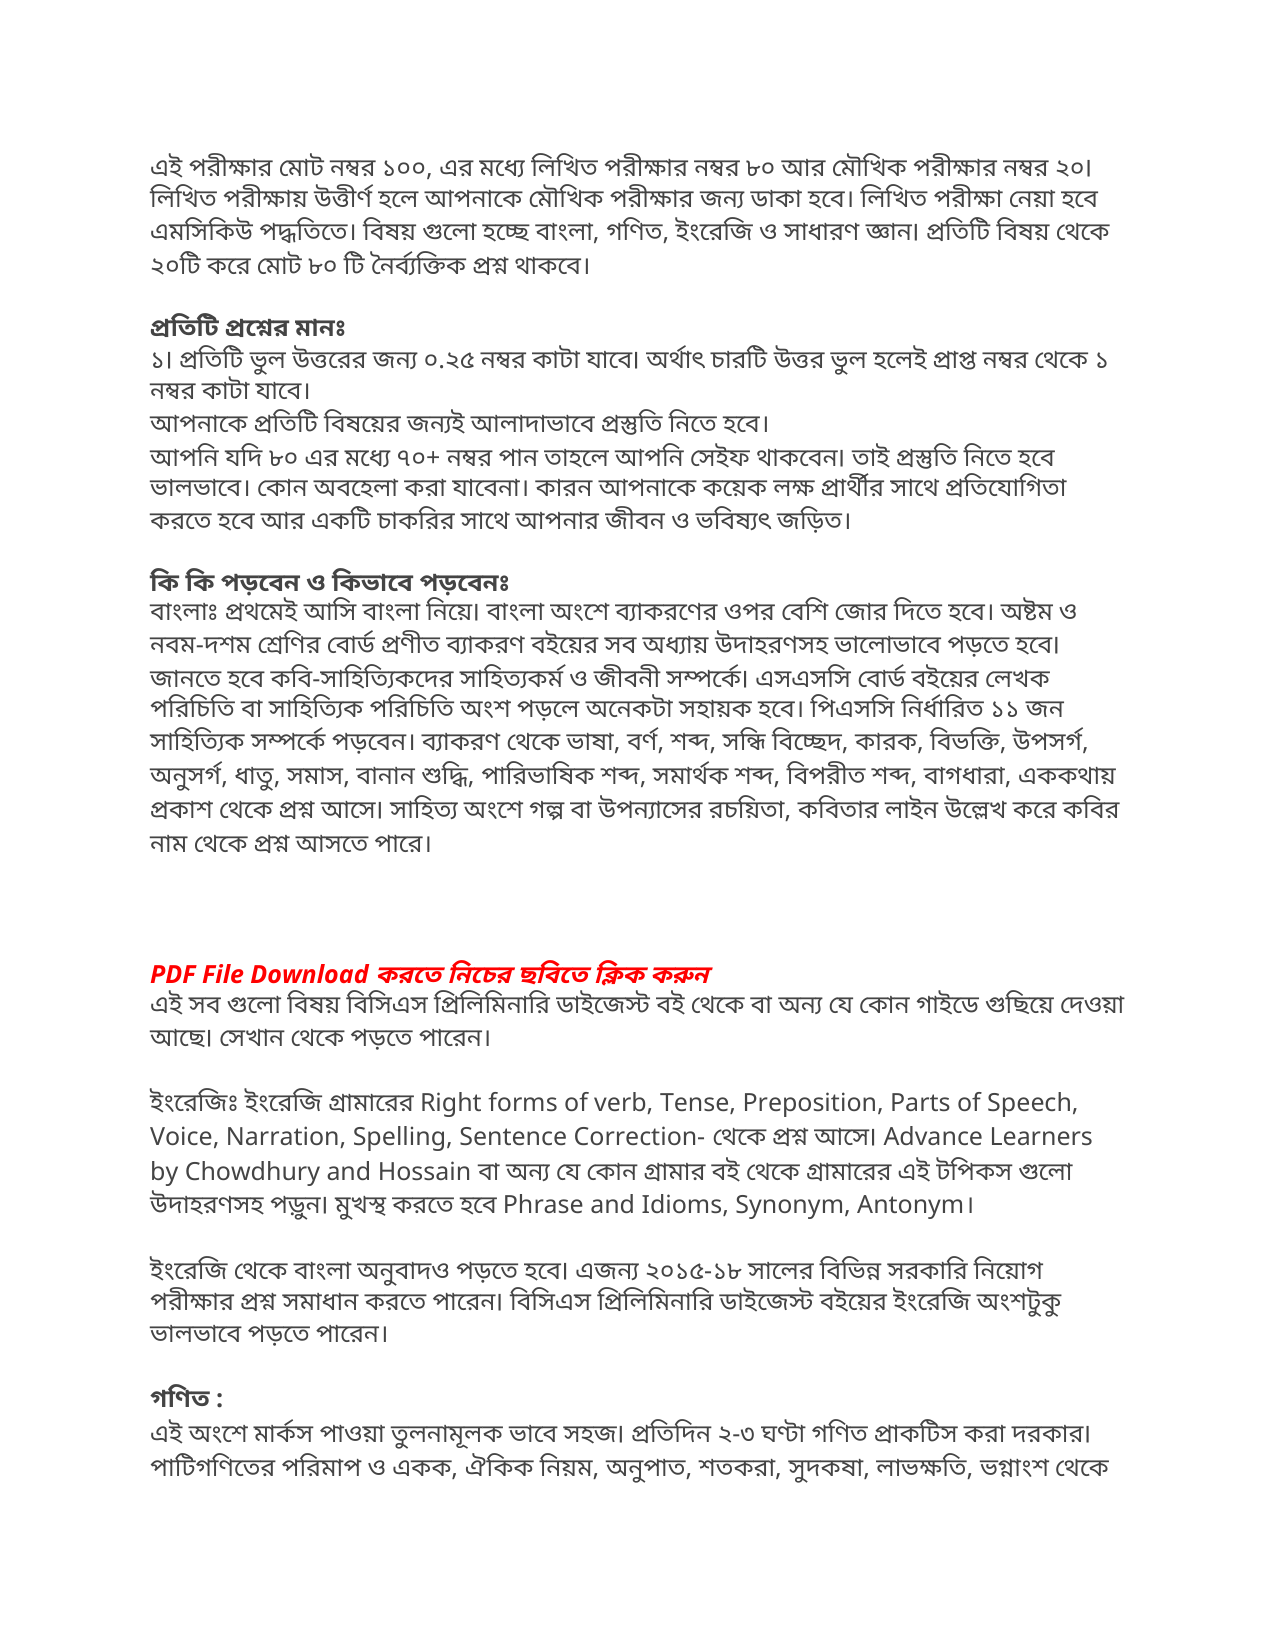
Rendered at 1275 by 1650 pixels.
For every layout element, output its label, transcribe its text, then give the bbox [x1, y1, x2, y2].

text বাংলাঃ প্রথমেই আসি বাংলা নিয়ে। বাংলা অংশে ব্যাকরণের ওপর বেশি জোর দিতে হবে। অষ্টম ও নবম-দশম শ্রেণির বোর্ড প্রণীত ব্যাকরণ বইয়ের সব অধ্যায় উদাহরণসহ ভালোভাবে পড়তে হবে। জানতে হবে কবি-সাহিত্যিকদের সাহিত্যকর্ম ও জীবনী সম্পর্কে। এসএসসি বোর্ড বইয়ের লেখক পরিচিতি বা সাহিত্যিক পরিচিতি অংশ পড়লে অনেকটা সহায়ক হবে। পিএসসি নির্ধারিত ১১ জন সাহিত্যিক সম্পর্কে পড়বেন। ব্যাকরণ থেকে ভাষা, বর্ণ, শব্দ, সন্ধি বিচ্ছেদ, কারক, বিভক্তি, উপসর্গ, অনুসর্গ, ধাতু, সমাস, বানান শুদ্ধি, পারিভাষিক শব্দ, সমার্থক শব্দ, বিপরীত শব্দ, বাগধারা, এককথায় প্রকাশ থেকে প্রশ্ন আসে। সাহিত্য অংশে গল্প বা উপন্যাসের রচয়িতা, কবিতার লাইন উল্লেখ করে কবির নাম থেকে প্রশ্ন আসতে পারে। [150, 597, 1125, 860]
text ইংরেজি থেকে বাংলা অনুবাদও পড়তে হবে। এজন্য ২০১৫-১৮ সালের বিভিন্ন সরকারি নিয়োগ পরীক্ষার প্রশ্ন সমাধান করতে পারেন। বিসিএস প্রিলিমিনারি ডাইজেস্ট বইয়ের ইংরেজি অংশটুকু ভালভাবে পড়তে পারেন। [150, 1252, 1125, 1350]
text এই সব গুলো বিষয় বিসিএস প্রিলিমিনারি ডাইজেস্ট বই থেকে বা অন্য যে কোন গাইডে গুছিয়ে দেওয়া আছে। সেখান থেকে পড়তে পারেন। [150, 991, 1125, 1054]
text কি কি পড়বেন ও কিভাবে পড়বেনঃ [150, 568, 1125, 597]
text ইংরেজিঃ ইংরেজি গ্রামারের Right forms of verb, Tense, Preposition, Parts of Speech, Voice, Narration, Spelling, Sentence Correction- থেকে প্রশ্ন আসে। Advance Learners by Chowdhury and Hossain বা অন্য যে কোন গ্রামার বই থেকে গ্রামারের এই টপিকস গুলো উদাহরণসহ পড়ুন। মুখস্থ করতে হবে Phrase and Idioms, Synonym, Antonym। [150, 1085, 1125, 1221]
text ১। প্রতিটি ভুল উত্তরের জন্য ০.২৫ নম্বর কাটা যাবে। অর্থাৎ চারটি উত্তর ভুল হলেই প্রাপ্ত নম্বর থেকে ১ নম্বর কাটা যাবে। আপনাকে প্রতিটি বিষয়ের জন্যই আলাদাভাবে প্রস্তুতি নিতে হবে। [150, 342, 1125, 439]
text এই পরীক্ষার মোট নম্বর ১০০, এর মধ্যে লিখিত পরীক্ষার নম্বর ৮০ আর মৌখিক পরীক্ষার নম্বর ২০। লিখিত পরীক্ষায় উত্তীর্ণ হলে আপনাকে মৌখিক পরীক্ষার জন্য ডাকা হবে। লিখিত পরীক্ষা নেয়া হবে এমসিকিউ পদ্ধতিতে। বিষয় গুলো হচ্ছে বাংলা, গণিত, ইংরেজি ও সাধারণ জ্ঞান। প্রতিটি বিষয় থেকে ২০টি করে মোট ৮০ টি নৈর্ব্যক্তিক প্রশ্ন থাকবে। [150, 150, 1125, 281]
text প্রতিটি প্রশ্নের মানঃ [150, 313, 1125, 342]
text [150, 1415, 1125, 1483]
text আপনি যদি ৮০ এর মধ্যে ৭০+ নম্বর পান তাহলে আপনি সেইফ থাকবেন। তাই প্রস্তুতি নিতে হবে ভালভাবে। কোন অবহেলা করা যাবেনা। কারন আপনাকে কয়েক লক্ষ প্রার্থীর সাথে প্রতিযোগিতা করতে হবে আর একটি চাকরির সাথে আপনার জীবন ও ভবিষ্যৎ জড়িত। [150, 439, 1125, 537]
text PDF File Download করতে নিচের ছবিতে ক্লিক করুন [150, 956, 1125, 991]
text গণিত : [150, 1381, 1125, 1415]
